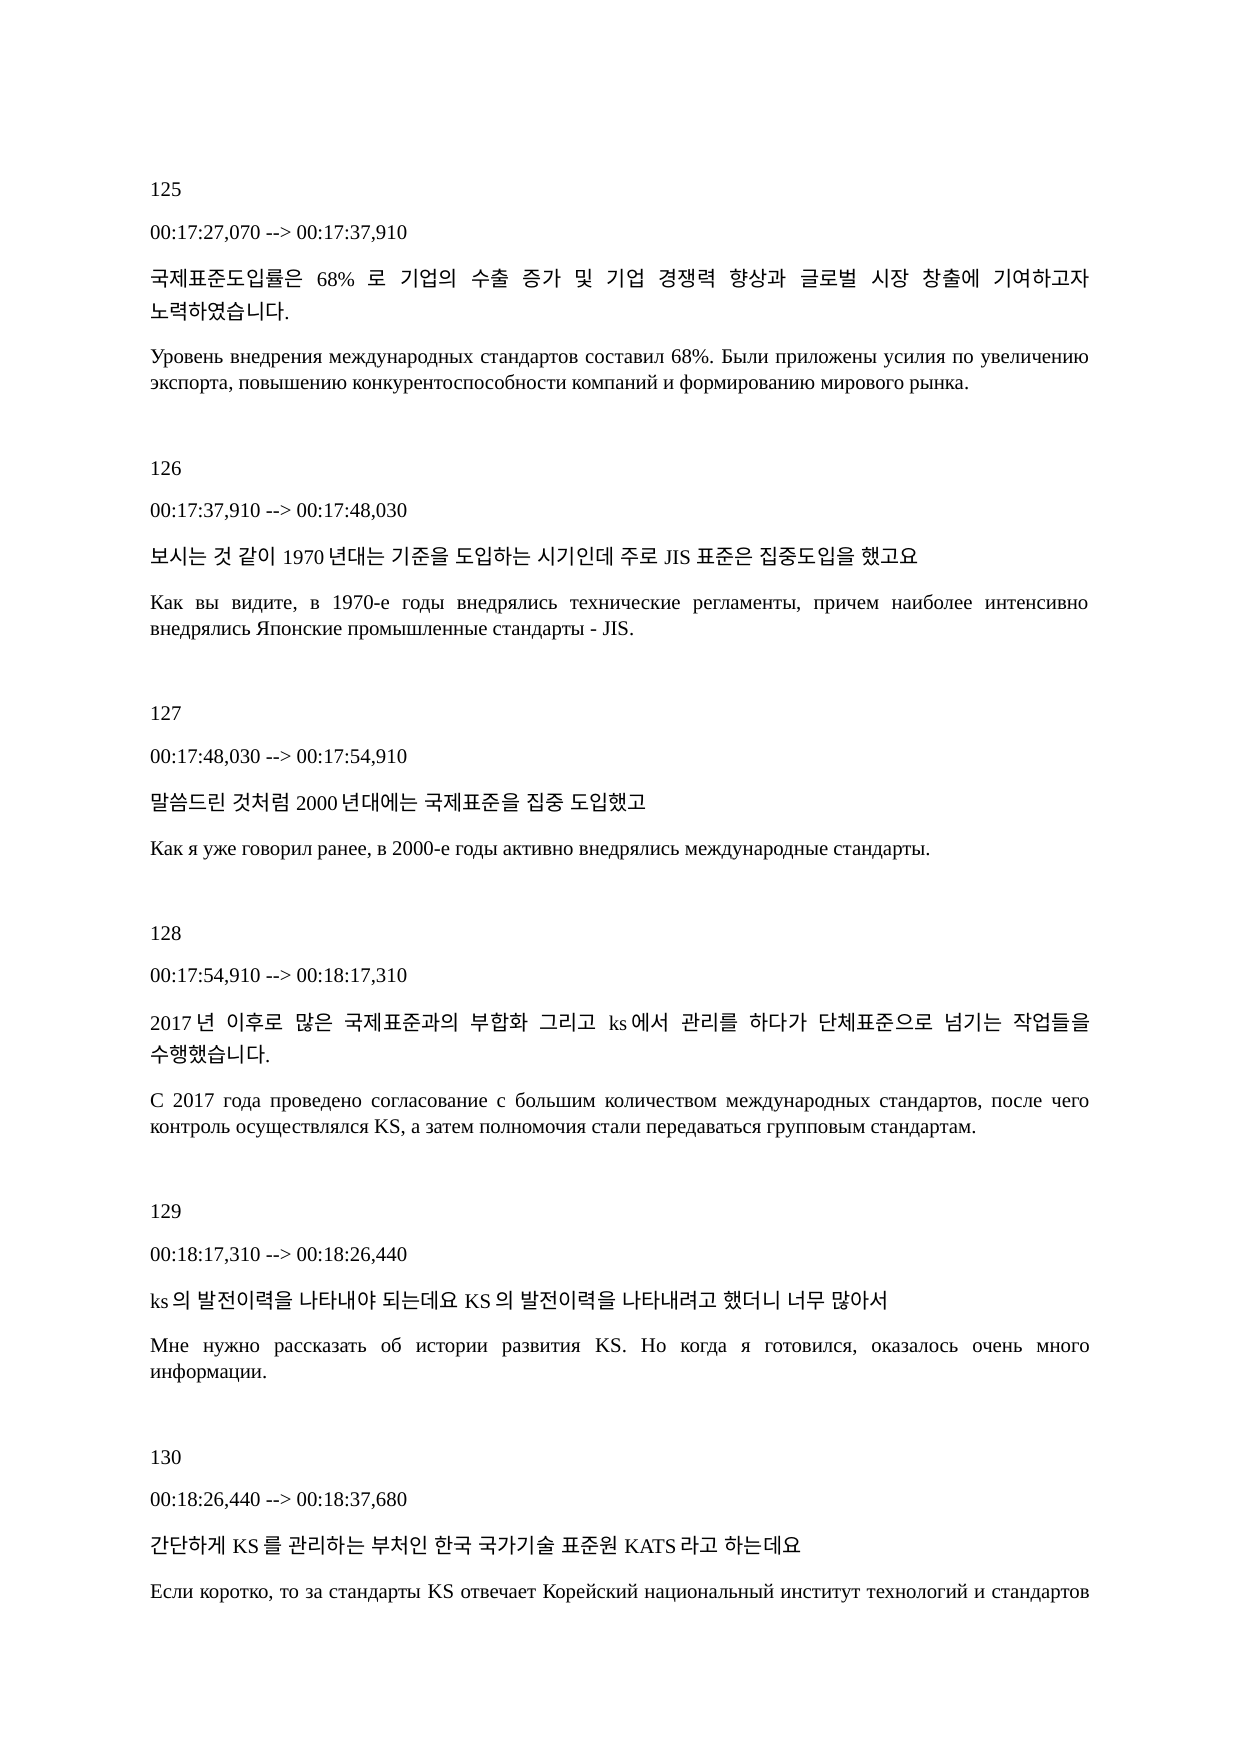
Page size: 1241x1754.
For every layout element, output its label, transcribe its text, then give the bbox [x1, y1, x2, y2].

text 126 [150, 455, 1090, 479]
text 125 [150, 177, 1090, 201]
text 2017년 이후로 많은 국제표준과의 부합화 그리고 ks에서 관리를 하다가 단체표준으로 넘기는 작업들을 수행했습니다. [150, 1006, 1090, 1069]
text 129 [150, 1199, 1090, 1223]
text С 2017 года проведено согласование с большим количеством международных стандартов, после чего контроль осуществлялся KS, а затем полномочия стали передаваться групповым стандартам. [150, 1088, 1090, 1138]
text 127 [150, 701, 1090, 725]
text 00:17:54,910 --> 00:18:17,310 [150, 963, 1090, 987]
text 국제표준도입률은 68% 로 기업의 수출 증가 및 기업 경쟁력 향상과 글로벌 시장 창출에 기여하고자 노력하였습니다. [150, 262, 1090, 325]
text 00:18:26,440 --> 00:18:37,680 [150, 1487, 1090, 1511]
text 00:18:17,310 --> 00:18:26,440 [150, 1242, 1090, 1266]
text 00:17:27,070 --> 00:17:37,910 [150, 220, 1090, 244]
text Уровень внедрения международных стандартов составил 68%. Были приложены усилия по увеличению экспорта, повышению конкурентоспособности компаний и формированию мирового рынка. [150, 344, 1090, 394]
text 보시는 것 같이 1970년대는 기준을 도입하는 시기인데 주로 JIS 표준은 집중도입을 했고요 [150, 541, 1090, 571]
text 00:17:48,030 --> 00:17:54,910 [150, 744, 1090, 768]
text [150, 1579, 1090, 1603]
text 간단하게 KS를 관리하는 부처인 한국 국가기술 표준원 KATS라고 하는데요 [150, 1530, 1090, 1560]
text Как я уже говорил ранее, в 2000-е годы активно внедрялись международные стандарты. [150, 836, 1090, 859]
text 말씀드린 것처럼 2000년대에는 국제표준을 집중 도입했고 [150, 786, 1090, 816]
text ks의 발전이력을 나타내야 되는데요 KS의 발전이력을 나타내려고 했더니 너무 많아서 [150, 1284, 1090, 1314]
text 00:17:37,910 --> 00:17:48,030 [150, 498, 1090, 522]
text 128 [150, 921, 1090, 945]
text Мне нужно рассказать об истории развития KS. Но когда я готовился, оказалось очень много информации. [150, 1333, 1090, 1383]
text Как вы видите, в 1970-е годы внедрялись технические регламенты, причем наиболее интенсивно внедрялись Японские промышленные стандарты - JIS. [150, 590, 1090, 640]
text 130 [150, 1444, 1090, 1469]
